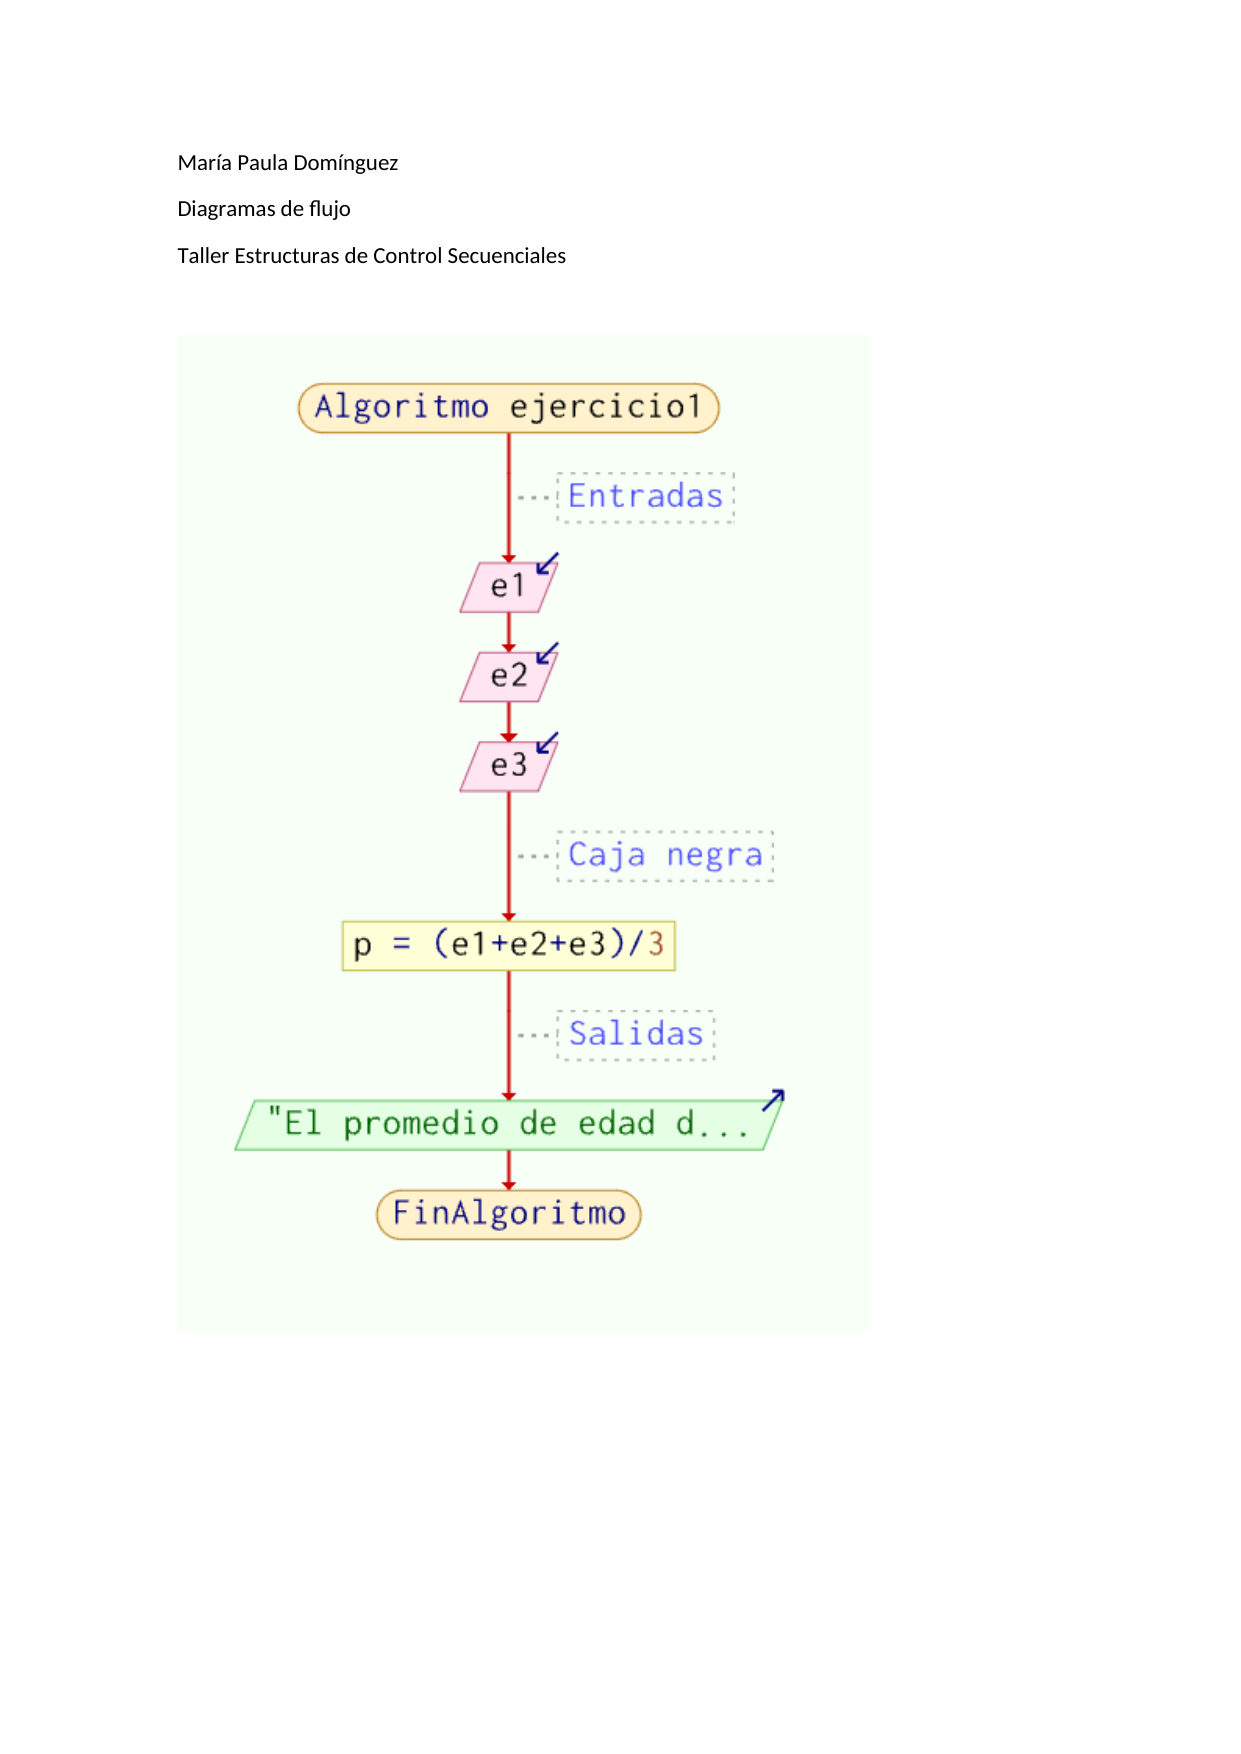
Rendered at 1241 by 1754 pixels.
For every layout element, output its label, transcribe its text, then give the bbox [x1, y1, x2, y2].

picture [177, 335, 871, 1331]
text Taller Estructuras de Control Secuenciales [177, 241, 1063, 269]
text Diagramas de flujo [177, 194, 1063, 222]
text María Paula Domínguez [177, 148, 1063, 176]
